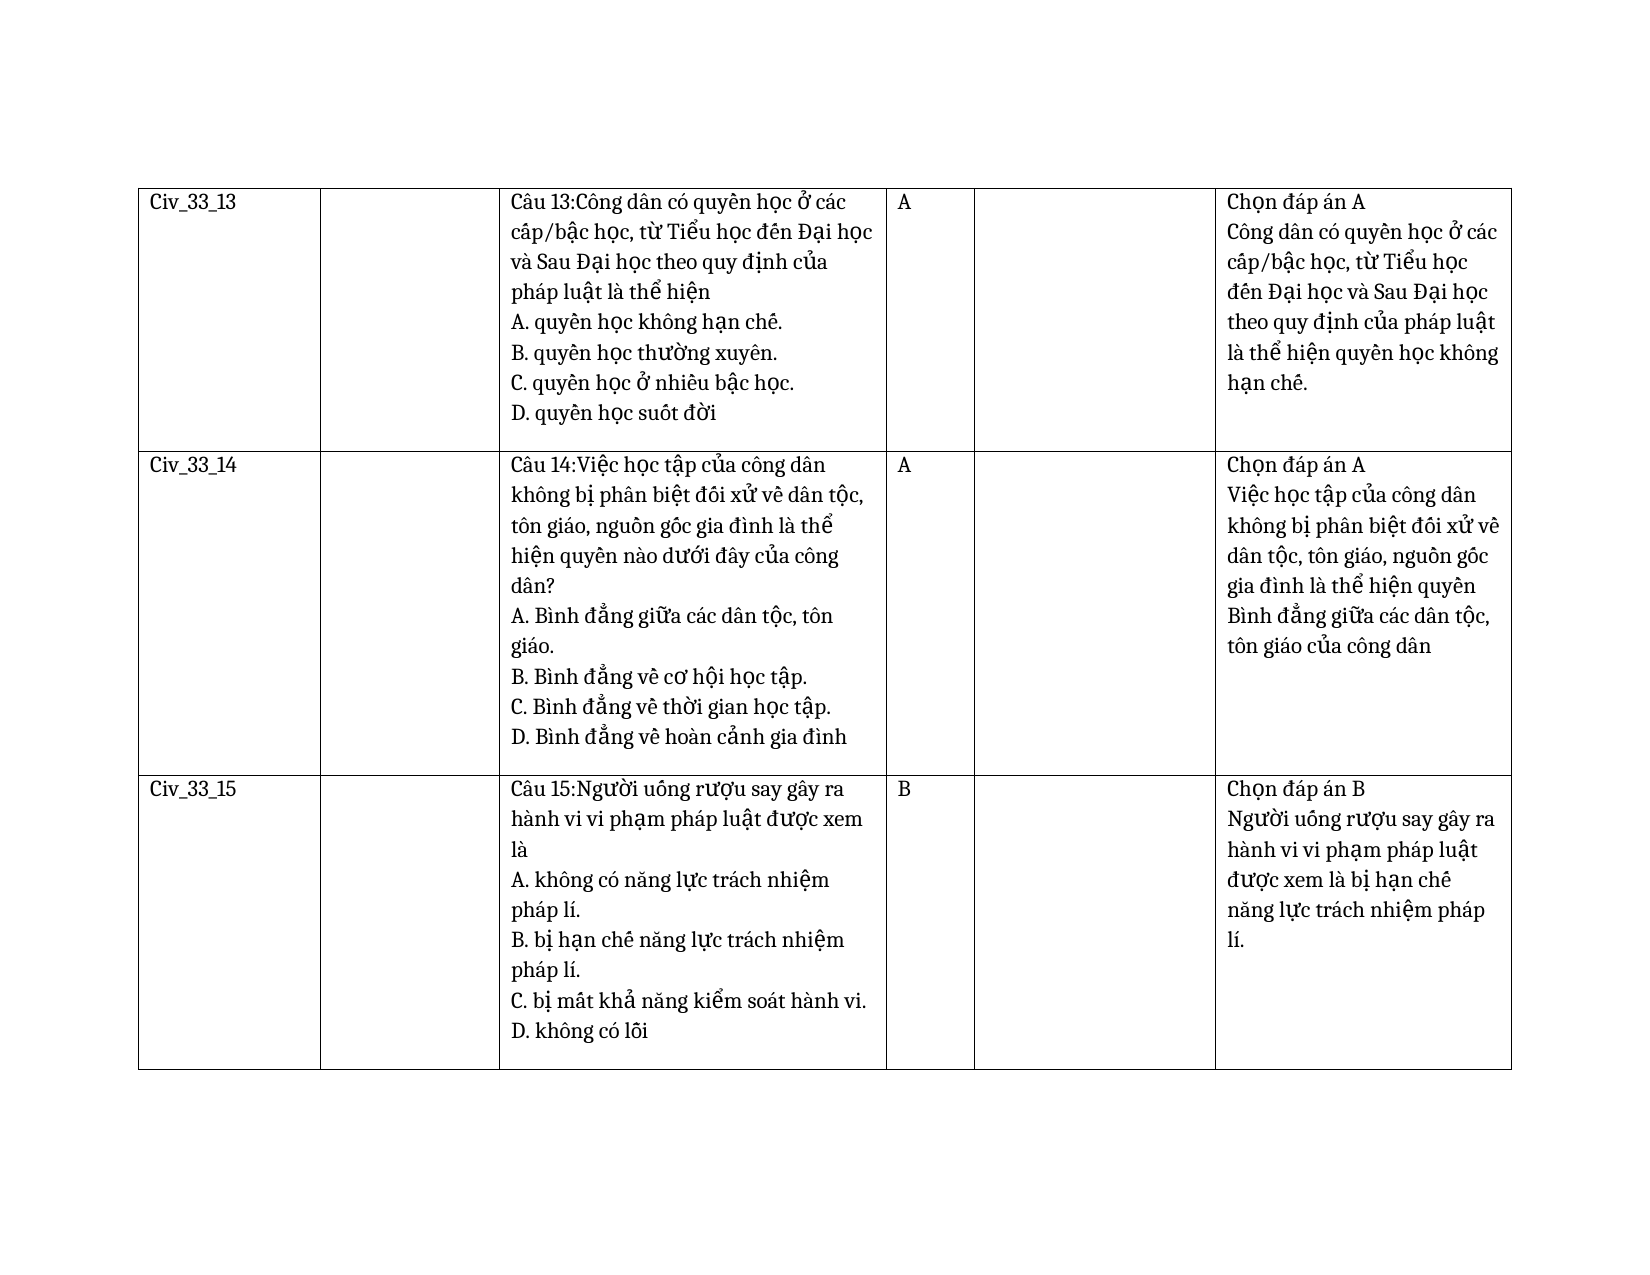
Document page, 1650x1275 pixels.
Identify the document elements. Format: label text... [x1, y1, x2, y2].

table_cell Civ_33_14 [139, 452, 320, 775]
table_cell [321, 452, 499, 775]
table_cell [321, 189, 499, 451]
table_cell Câu 13:Công dân có quyền học ở các cấp/bậc học, từ Tiểu học đến Đại học và Sau Đại học theo quy định của pháp luật là thể hiện A. quyền học không hạn chế. B. quyền học thường xuyên. C. quyền học ở nhiều bậc học. D. quyền học suốt đời [500, 189, 886, 451]
table_cell A [887, 452, 974, 775]
table_cell Chọn đáp án A Công dân có quyền học ở các cấp/bậc học, từ Tiểu học đến Đại học và Sau Đại học theo quy định của pháp luật là thể hiện quyền học không hạn chế. [1216, 189, 1511, 451]
table_cell Civ_33_15 [139, 776, 320, 1069]
table_cell A [887, 189, 974, 451]
table_cell Chọn đáp án A Việc học tập của công dân không bị phân biệt đối xử về dân tộc, tôn giáo, nguồn gốc gia đình là thể hiện quyền Bình đẳng giữa các dân tộc, tôn giáo của công dân [1216, 452, 1511, 775]
table_cell Chọn đáp án B Người uống rượu say gây ra hành vi vi phạm pháp luật được xem là bị hạn chế năng lực trách nhiệm pháp lí. [1216, 776, 1511, 1069]
table_cell [975, 776, 1215, 1069]
table_cell [975, 452, 1215, 775]
table_cell Câu 14:Việc học tập của công dân không bị phân biệt đối xử về dân tộc, tôn giáo, nguồn gốc gia đình là thể hiện quyền nào dưới đây của công dân? A. Bình đẳng giữa các dân tộc, tôn giáo. B. Bình đẳng về cơ hội học tập. C. Bình đẳng về thời gian học tập. D. Bình đẳng về hoàn cảnh gia đình [500, 452, 886, 775]
table_cell [321, 776, 499, 1069]
table_cell Câu 15:Người uống rượu say gây ra hành vi vi phạm pháp luật được xem là A. không có năng lực trách nhiệm pháp lí. B. bị hạn chế năng lực trách nhiệm pháp lí. C. bị mất khả năng kiểm soát hành vi. D. không có lỗi [500, 776, 886, 1069]
table_cell [975, 189, 1215, 451]
table_cell B [887, 776, 974, 1069]
table_cell Civ_33_13 [139, 189, 320, 451]
